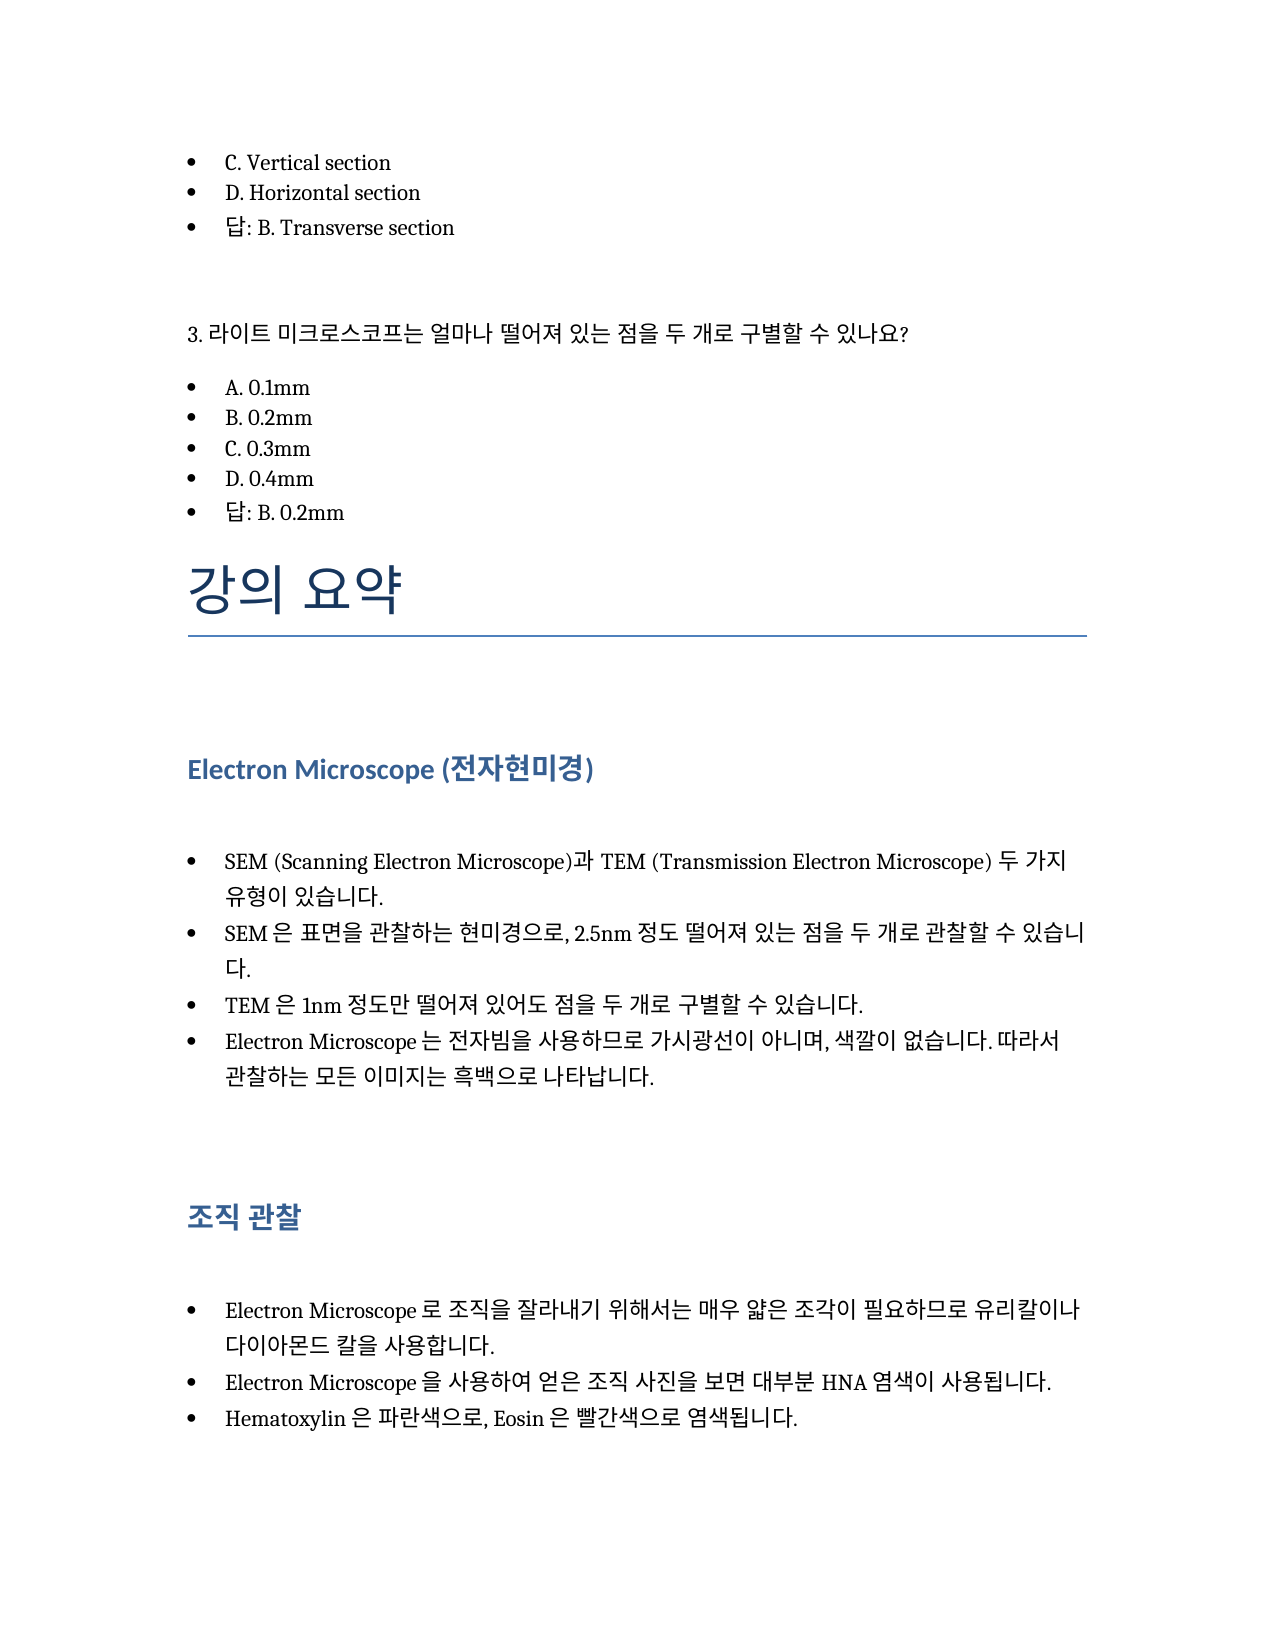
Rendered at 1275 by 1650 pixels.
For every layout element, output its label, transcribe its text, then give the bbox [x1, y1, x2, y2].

list TEM은 1nm 정도만 떨어져 있어도 점을 두 개로 구별할 수 있습니다. [187, 989, 1087, 1020]
list C. 0.3mm [187, 435, 1087, 462]
list 답: B. 0.2mm [187, 496, 1087, 527]
list SEM (Scanning Electron Microscope)과 TEM (Transmission Electron Microscope) 두 가지 유형이 있습니다. [187, 845, 1087, 912]
list B. 0.2mm [187, 405, 1087, 432]
subtitle Electron Microscope (전자현미경) [187, 748, 1087, 788]
list A. 0.1mm [187, 375, 1087, 401]
list Hematoxylin은 파란색으로, Eosin은 빨간색으로 염색됩니다. [187, 1402, 1087, 1433]
list C. Vertical section [187, 150, 1087, 176]
subtitle 조직 관찰 [187, 1197, 1087, 1237]
list Electron Microscope는 전자빔을 사용하므로 가시광선이 아니며, 색깔이 없습니다. 따라서 관찰하는 모든 이미지는 흑백으로 나타납니다. [187, 1024, 1087, 1092]
list D. 0.4mm [187, 466, 1087, 492]
list Electron Microscope을 사용하여 얻은 조직 사진을 보면 대부분 HNA 염색이 사용됩니다. [187, 1366, 1087, 1397]
list SEM은 표면을 관찰하는 현미경으로, 2.5nm 정도 떨어져 있는 점을 두 개로 관찰할 수 있습니다. [187, 917, 1087, 984]
text 3. 라이트 미크로스코프는 얼마나 떨어져 있는 점을 두 개로 구별할 수 있나요? [187, 318, 1087, 349]
title 강의 요약 [187, 553, 1087, 637]
list D. Horizontal section [187, 180, 1087, 207]
list Electron Microscope로 조직을 잘라내기 위해서는 매우 얇은 조각이 필요하므로 유리칼이나 다이아몬드 칼을 사용합니다. [187, 1294, 1087, 1361]
list 답: B. Transverse section [187, 210, 1087, 242]
